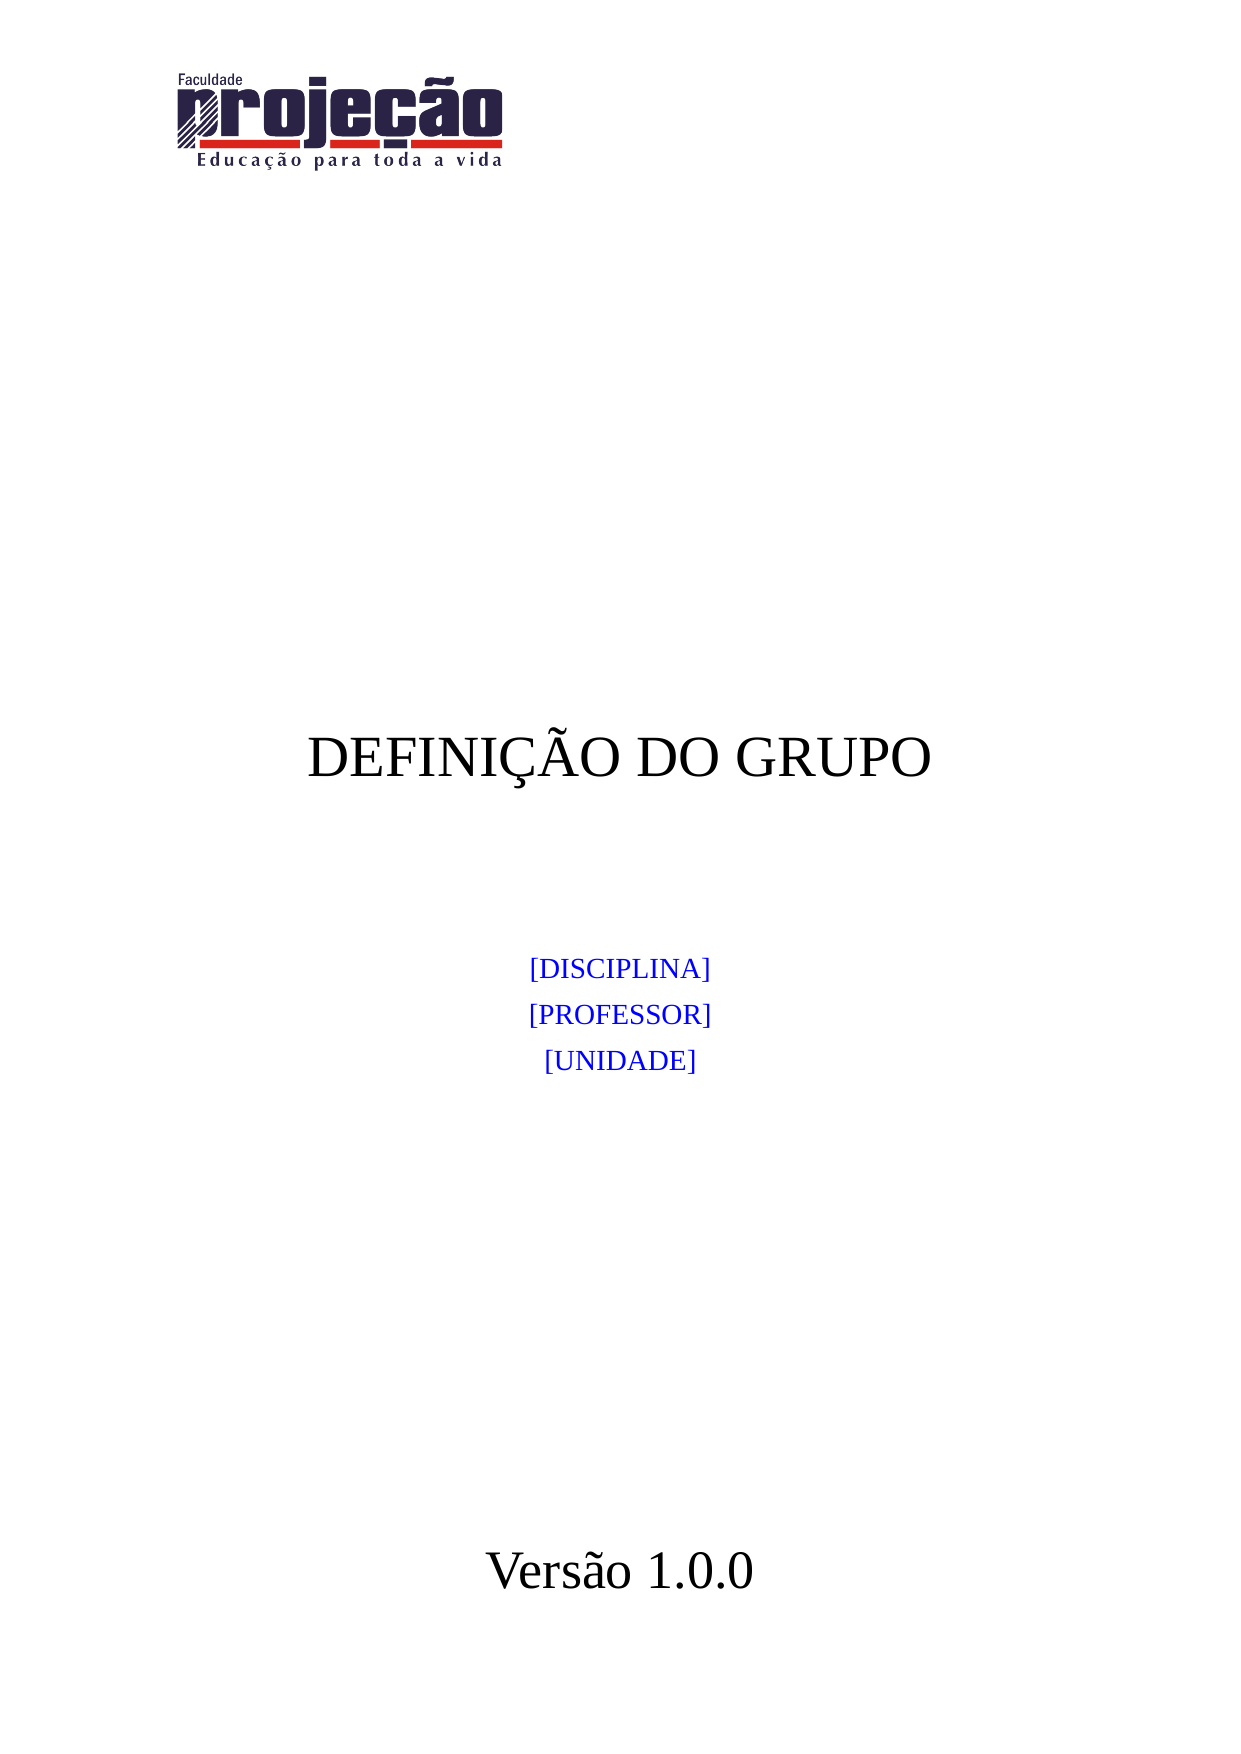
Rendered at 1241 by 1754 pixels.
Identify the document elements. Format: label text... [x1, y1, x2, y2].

picture [177, 73, 503, 171]
text Versão 1.0.0 [177, 1538, 1063, 1600]
text [DISCIPLINA] [177, 951, 1063, 984]
text [PROFESSOR] [177, 997, 1063, 1031]
text [UNIDADE] [177, 1043, 1063, 1077]
text DEFINIÇÃO DO GRUPO [177, 722, 1063, 789]
